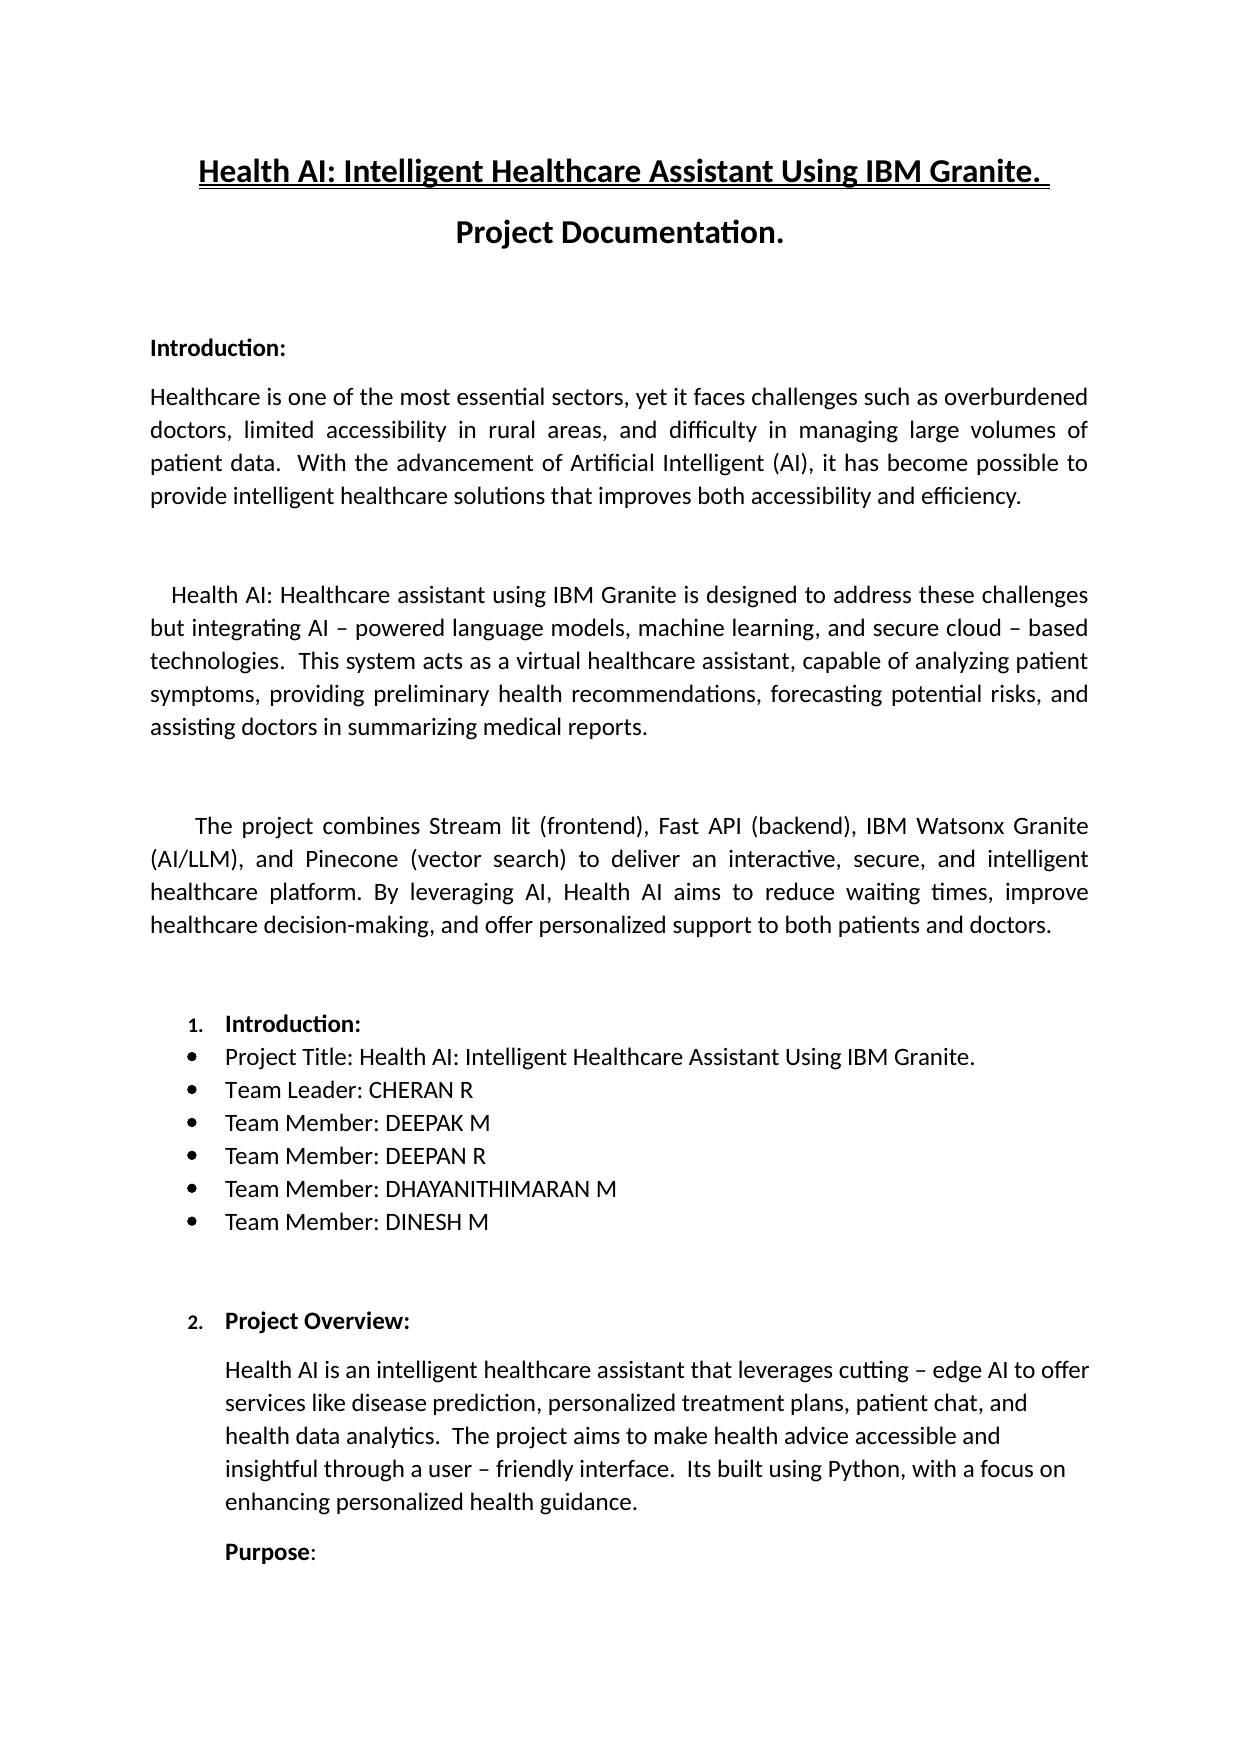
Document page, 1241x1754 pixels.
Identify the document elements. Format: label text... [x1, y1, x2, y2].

text The project combines Stream lit (frontend), Fast API (backend), IBM Watsonx Granite (AI/LLM), and Pinecone (vector search) to deliver an interactive, secure, and intelligent healthcare platform. By leveraging AI, Health AI aims to reduce waiting times, improve healthcare decision-making, and offer personalized support to both patients and doctors. [150, 810, 1090, 939]
list Team Member: DHAYANITHIMARAN M [187, 1173, 1090, 1203]
text Introduction: [150, 332, 1090, 362]
list Project Title: Health AI: Intelligent Healthcare Assistant Using IBM Granite. [187, 1041, 1090, 1072]
text Project Documentation. [150, 211, 1090, 251]
list Introduction: [187, 1008, 1090, 1039]
text Purpose: [225, 1536, 1090, 1566]
text Healthcare is one of the most essential sectors, yet it faces challenges such as overburdened doctors, limited accessibility in rural areas, and difficulty in managing large volumes of patient data. With the advancement of Artificial Intelligent (AI), it has become possible to provide intelligent healthcare solutions that improves both accessibility and efficiency. [150, 381, 1090, 511]
text Health AI: Intelligent Healthcare Assistant Using IBM Granite. [150, 150, 1090, 191]
list Project Overview: [187, 1305, 1090, 1335]
list Team Member: DEEPAN R [187, 1140, 1090, 1170]
list Team Member: DEEPAK M [187, 1107, 1090, 1137]
list team Leader: CHERAN R [187, 1074, 1090, 1104]
list Team Member: DINESH M [187, 1206, 1090, 1236]
text Health AI is an intelligent healthcare assistant that leverages cutting – edge AI to offer services like disease prediction, personalized treatment plans, patient chat, and health data analytics. The project aims to make health advice accessible and insightful through a user – friendly interface. Its built using Python, with a focus on enhancing personalized health guidance. [225, 1354, 1090, 1517]
text Health AI: Healthcare assistant using IBM Granite is designed to address these challenges but integrating AI – powered language models, machine learning, and secure cloud – based technologies. This system acts as a virtual healthcare assistant, capable of analyzing patient symptoms, providing preliminary health recommendations, forecasting potential risks, and assisting doctors in summarizing medical reports. [150, 579, 1090, 742]
